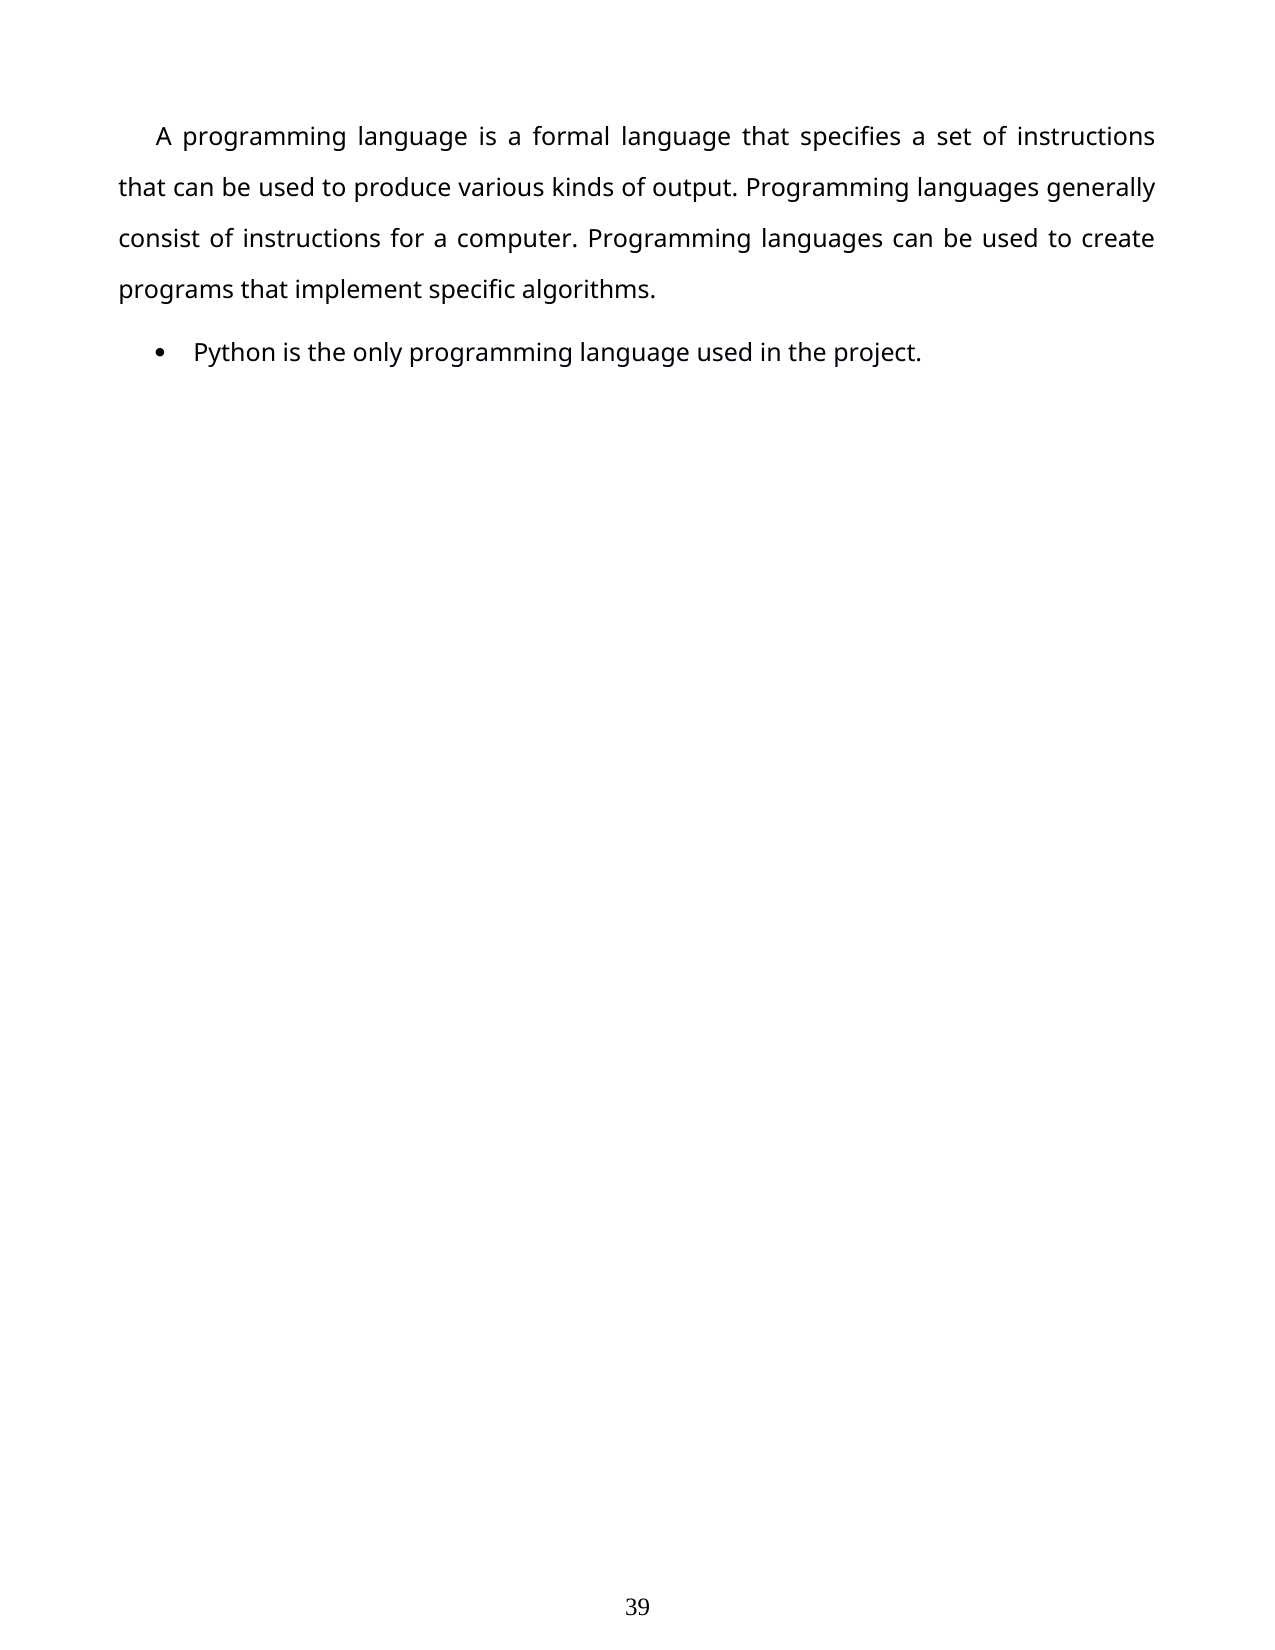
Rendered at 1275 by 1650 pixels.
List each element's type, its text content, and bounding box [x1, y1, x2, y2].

list Python is the only programming language used in the project. [156, 335, 1157, 369]
text A programming language is a formal language that specifies a set of instructions that can be used to produce various kinds of output. Programming languages generally consist of instructions for a computer. Programming languages can be used to create programs that implement specific algorithms. [118, 118, 1157, 305]
